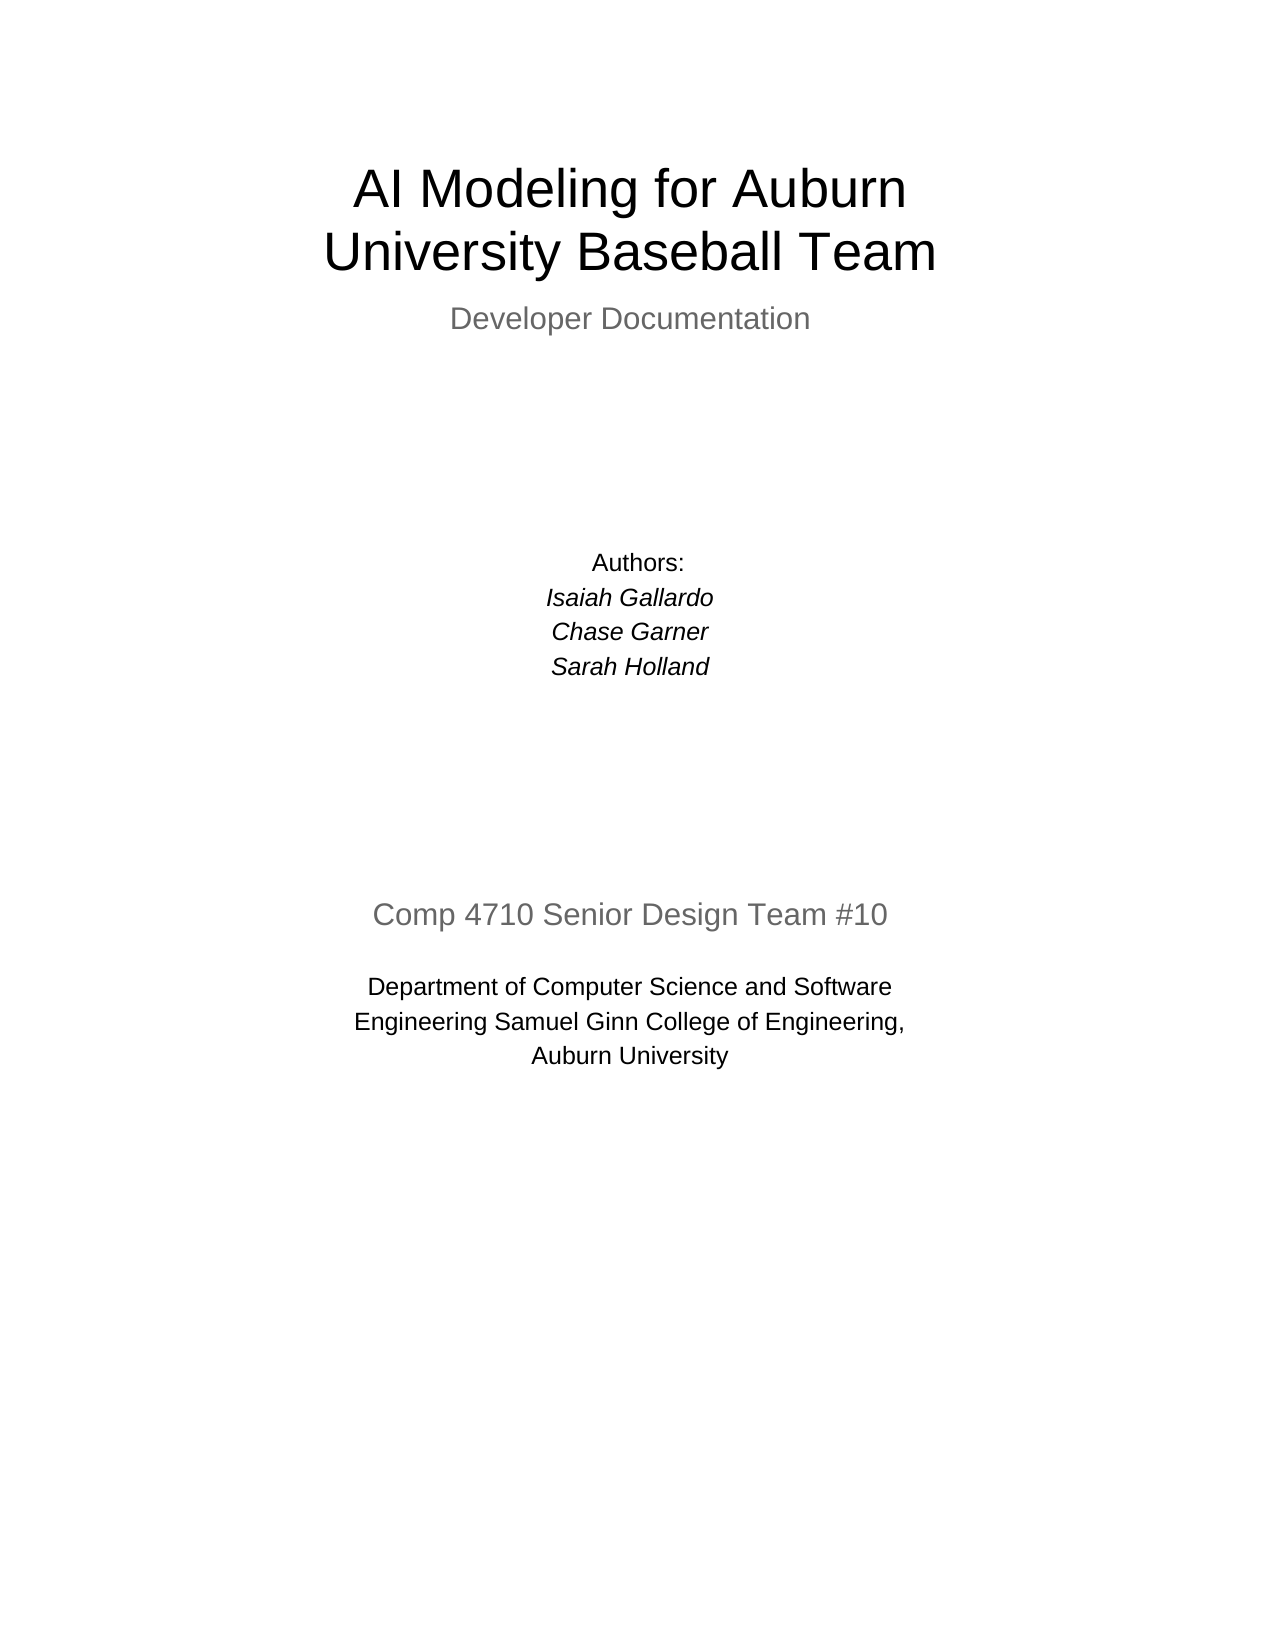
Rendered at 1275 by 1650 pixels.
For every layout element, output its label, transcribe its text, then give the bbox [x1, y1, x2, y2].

text Authors: [592, 548, 746, 577]
title AI Modeling for Auburn University Baseball Team [298, 157, 963, 282]
text Department of Computer Science and Software Engineering Samuel Ginn College of Engineering, Auburn University [313, 972, 946, 1070]
text Developer Documentation [313, 300, 947, 336]
text Comp 4710 Senior Design Team #10 [298, 896, 963, 932]
text Isaiah Gallardo [517, 583, 746, 611]
text Sarah Holland [517, 652, 746, 680]
text Chase Garner [517, 617, 746, 646]
